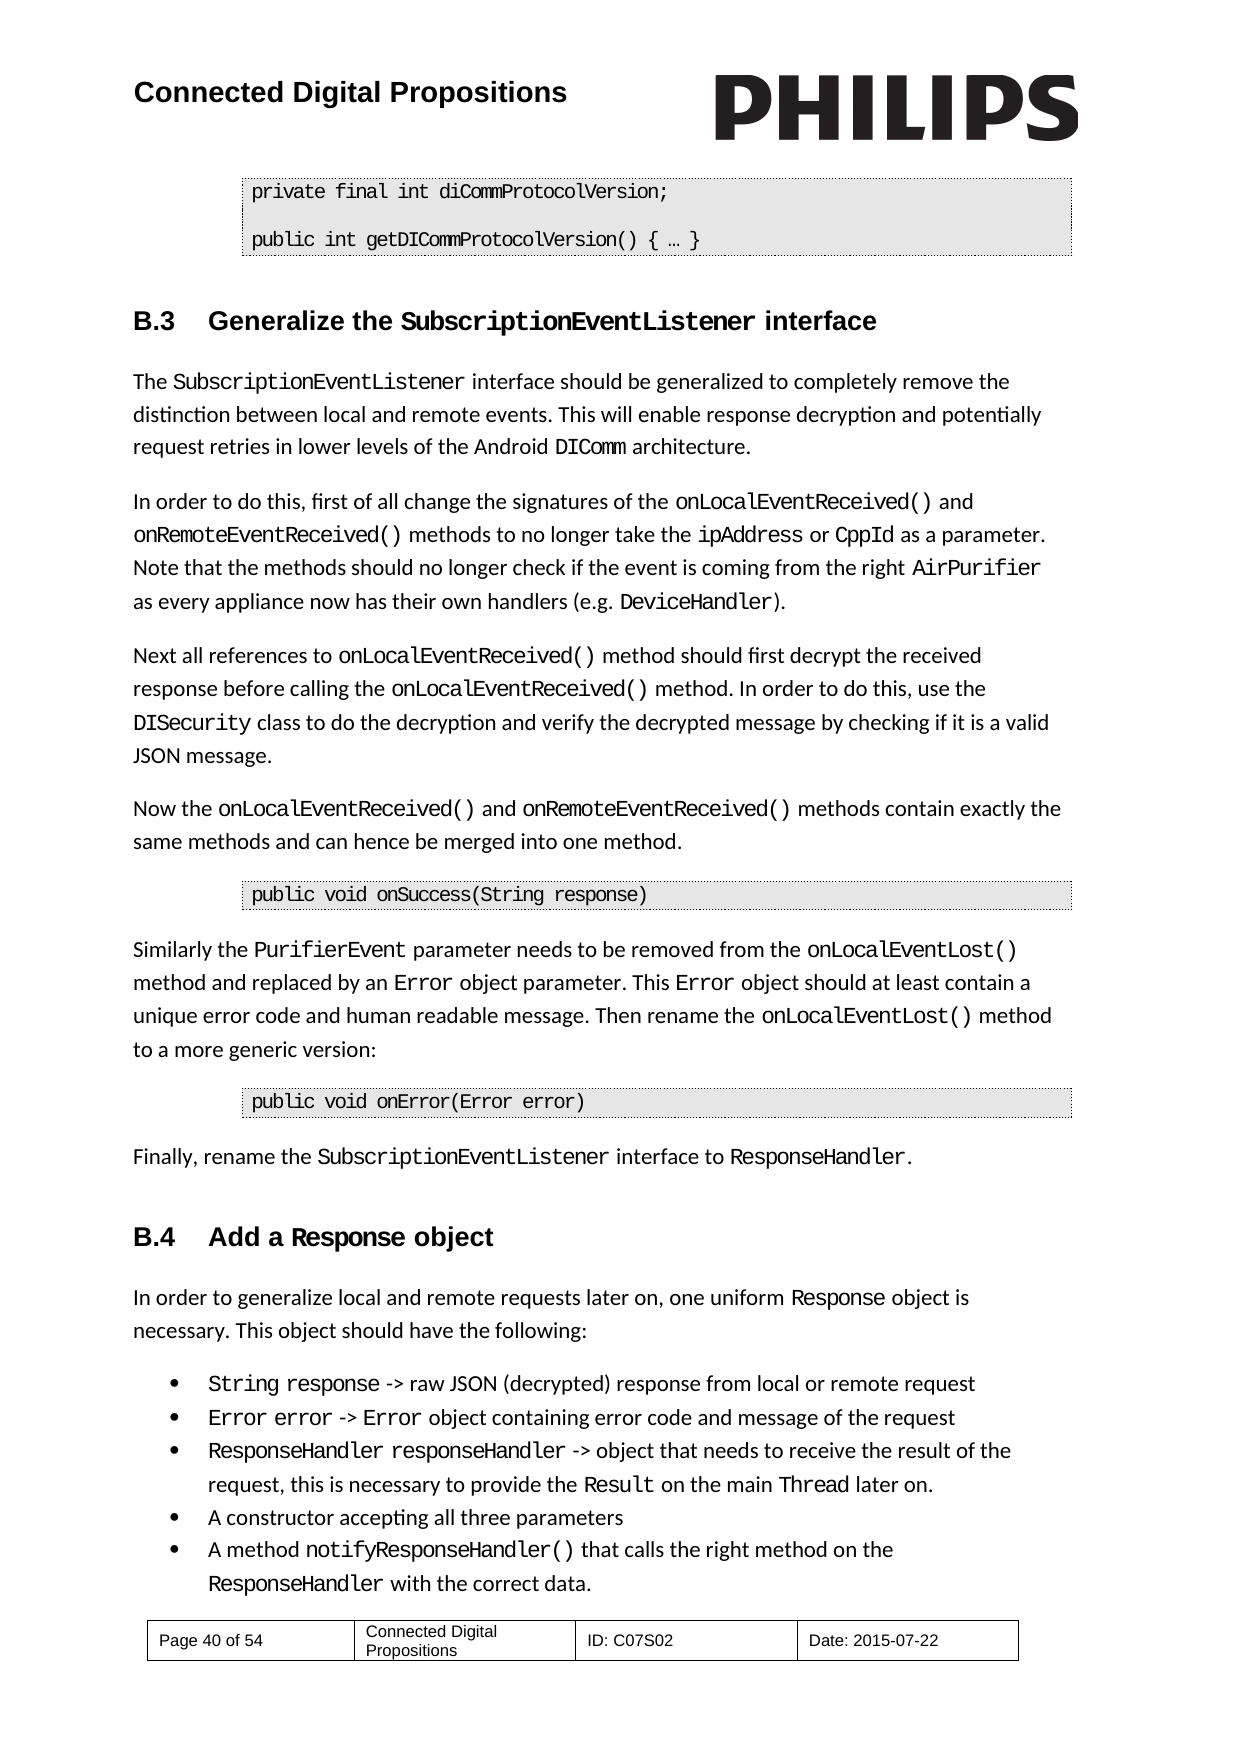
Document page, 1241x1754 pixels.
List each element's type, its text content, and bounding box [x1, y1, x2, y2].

list Generalize the SubscriptionEventListener interface [133, 305, 1063, 339]
picture [715, 75, 1078, 141]
text Next all references to onLocalEventReceived() method should first decrypt the received response before calling the onLocalEventReceived() method. In order to do this, use the DISecurity class to do the decryption and verify the decrypted message by checking if it is a valid JSON message. [133, 641, 1063, 769]
text public int getDICommProtocolVersion() { … } [242, 226, 1072, 256]
text Finally, rename the SubscriptionEventListener interface to ResponseHandler. [133, 1142, 1063, 1171]
text public void onError(Error error) [242, 1088, 1072, 1118]
text Now the onLocalEventReceived() and onRemoteEventReceived() methods contain exactly the same methods and can hence be merged into one method. [133, 794, 1063, 856]
text The SubscriptionEventListener interface should be generalized to completely remove the distinction between local and remote events. This will enable response decryption and potentially request retries in lower levels of the Android DIComm architecture. [133, 367, 1063, 462]
list ResponseHandler responseHandler -> object that needs to receive the result of the request, this is necessary to provide the Result on the main Thread later on. [170, 1436, 1063, 1499]
text Similarly the PurifierEvent parameter needs to be removed from the onLocalEventLost() method and replaced by an Error object parameter. This Error object should at least contain a unique error code and human readable message. Then rename the onLocalEventLost() method to a more generic version: [133, 935, 1063, 1063]
list String response -> raw JSON (decrypted) response from local or remote request [170, 1369, 1063, 1398]
text private final int diCommProtocolVersion; [242, 178, 1072, 205]
text In order to do this, first of all change the signatures of the onLocalEventReceived() and onRemoteEventReceived() methods to no longer take the ipAddress or CppId as a parameter. Note that the methods should no longer check if the event is coming from the right AirPurifier as every appliance now has their own handlers (e.g. DeviceHandler). [133, 487, 1063, 616]
text public void onSuccess(String response) [242, 881, 1072, 910]
list A constructor accepting all three parameters [170, 1503, 1063, 1531]
list A method notifyResponseHandler() that calls the right method on the ResponseHandler with the correct data. [170, 1535, 1063, 1598]
text In order to generalize local and remote requests later on, one uniform Response object is necessary. This object should have the following: [133, 1283, 1063, 1344]
list Error error -> Error object containing error code and message of the request [170, 1403, 1063, 1432]
list Add a Response object [133, 1221, 1063, 1255]
